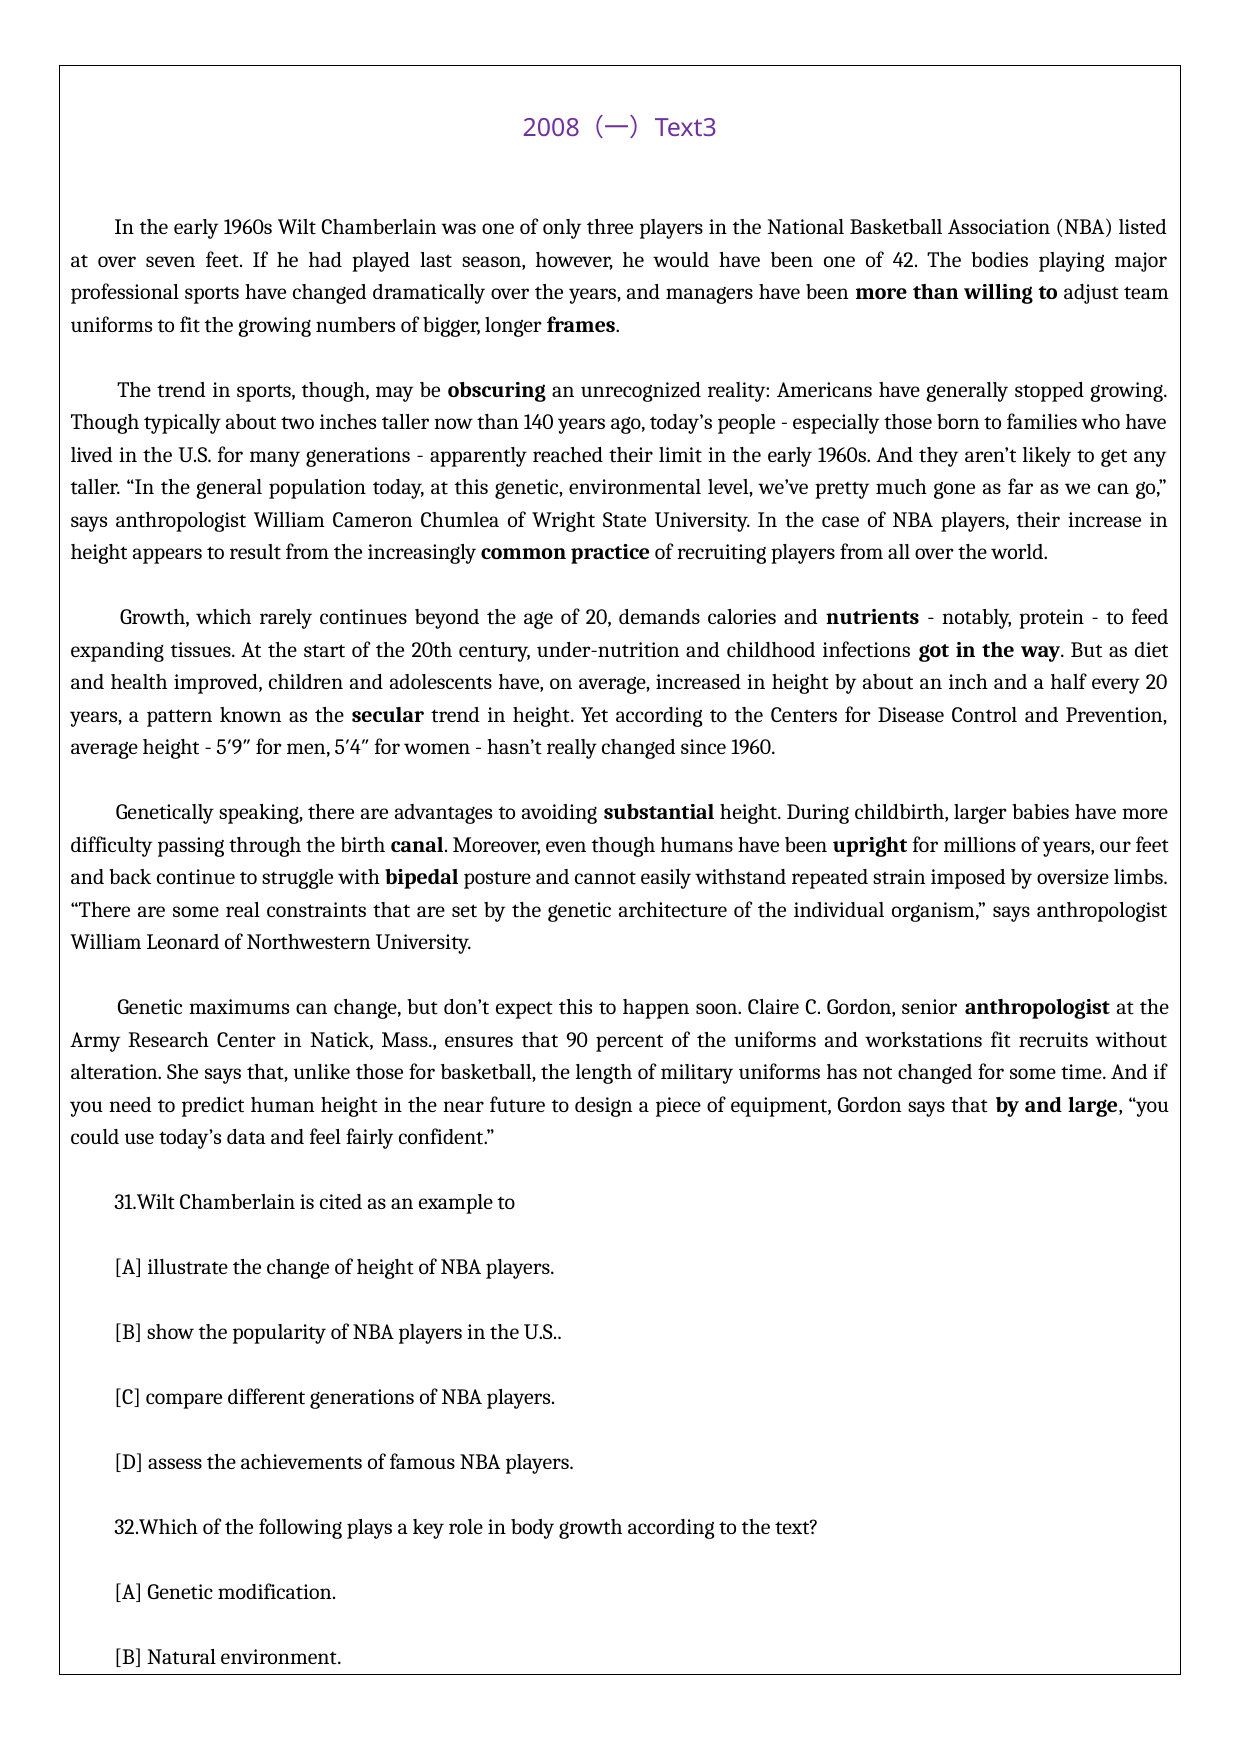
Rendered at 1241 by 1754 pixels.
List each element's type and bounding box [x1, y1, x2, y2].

table_cell [60, 66, 1180, 1674]
